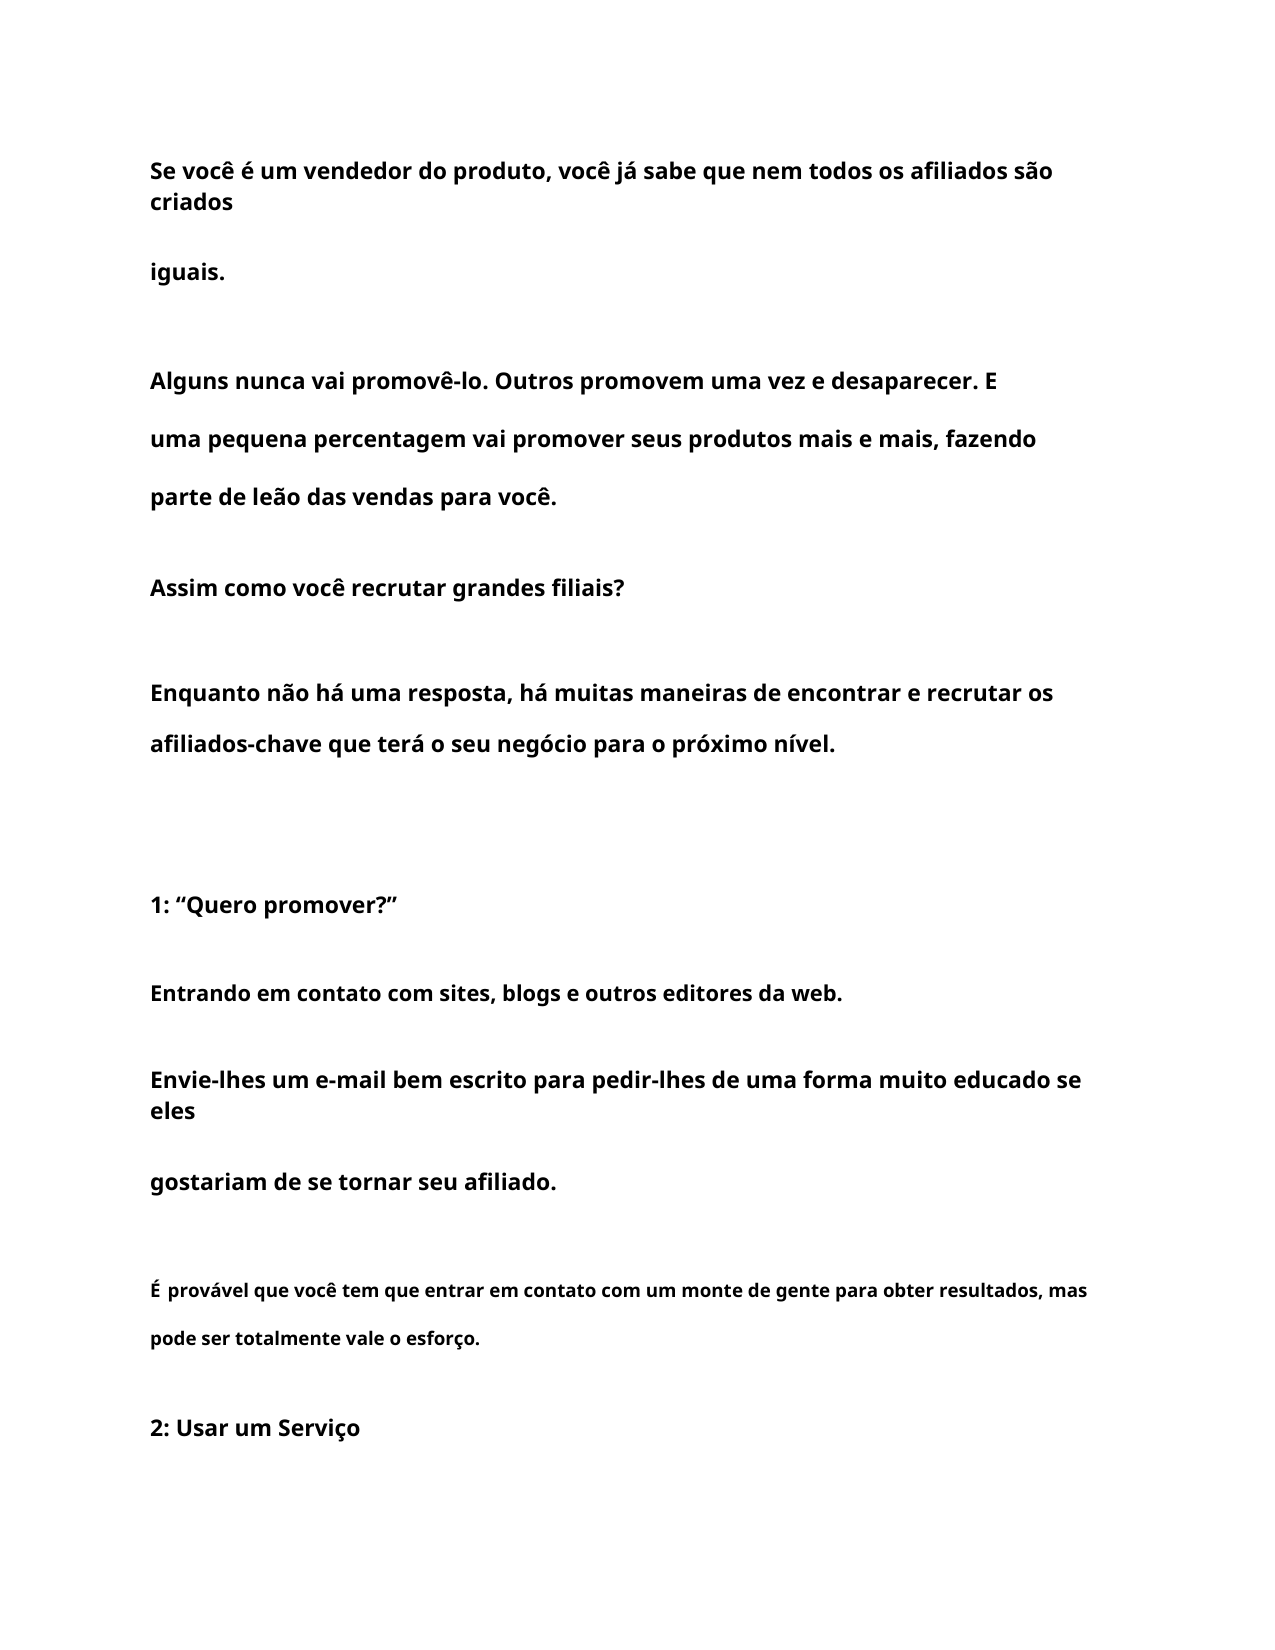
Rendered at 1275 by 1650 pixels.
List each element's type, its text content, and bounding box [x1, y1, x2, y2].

list provável que você tem que entrar em contato com um monte de gente para obter resultados, mas pode ser totalmente vale o esforço. [150, 1259, 1129, 1355]
text Entrando em contato com sites, blogs e outros editores da web. [150, 978, 1129, 1007]
text Se você é um vendedor do produto, você já sabe que nem todos os afiliados são criados [150, 154, 1129, 216]
text Envie-lhes um e-mail bem escrito para pedir-lhes de uma forma muito educado se eles [150, 1064, 1129, 1126]
text Assim como você recrutar grandes filiais? [150, 572, 1129, 603]
text Alguns nunca vai promovê-lo. Outros promovem uma vez e desaparecer. E uma pequena percentagem vai promover seus produtos mais e mais, fazendo parte de leão das vendas para você. [150, 343, 1048, 517]
text iguais. [150, 256, 1129, 287]
text 1: “Quero promover?” [150, 889, 1129, 920]
text gostariam de se tornar seu afiliado. [150, 1166, 1129, 1197]
text 2: Usar um Serviço [150, 1412, 1129, 1442]
text Enquanto não há uma resposta, há muitas maneiras de encontrar e recrutar os afiliados-chave que terá o seu negócio para o próximo nível. [150, 660, 1129, 763]
